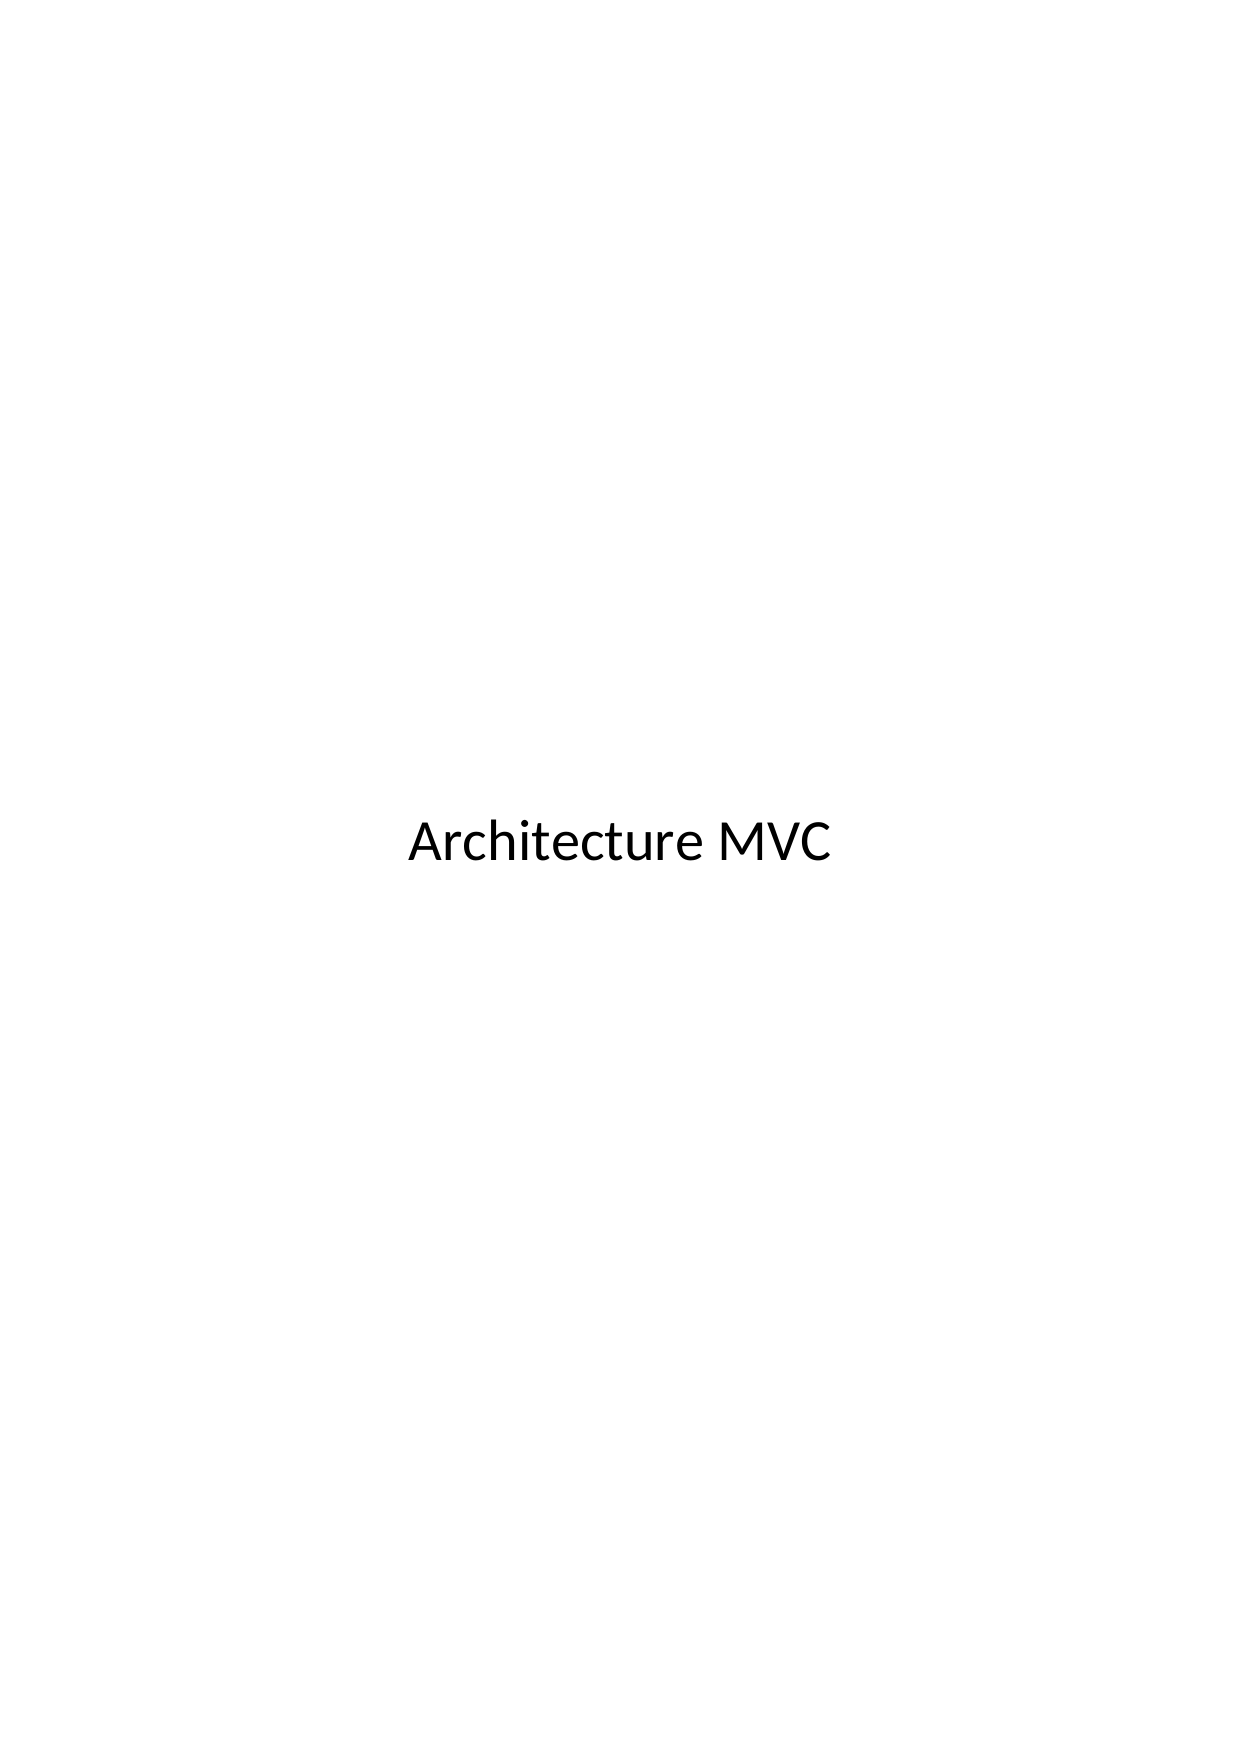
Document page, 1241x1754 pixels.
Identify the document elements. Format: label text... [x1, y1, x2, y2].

text Architecture MVC [148, 804, 1093, 875]
